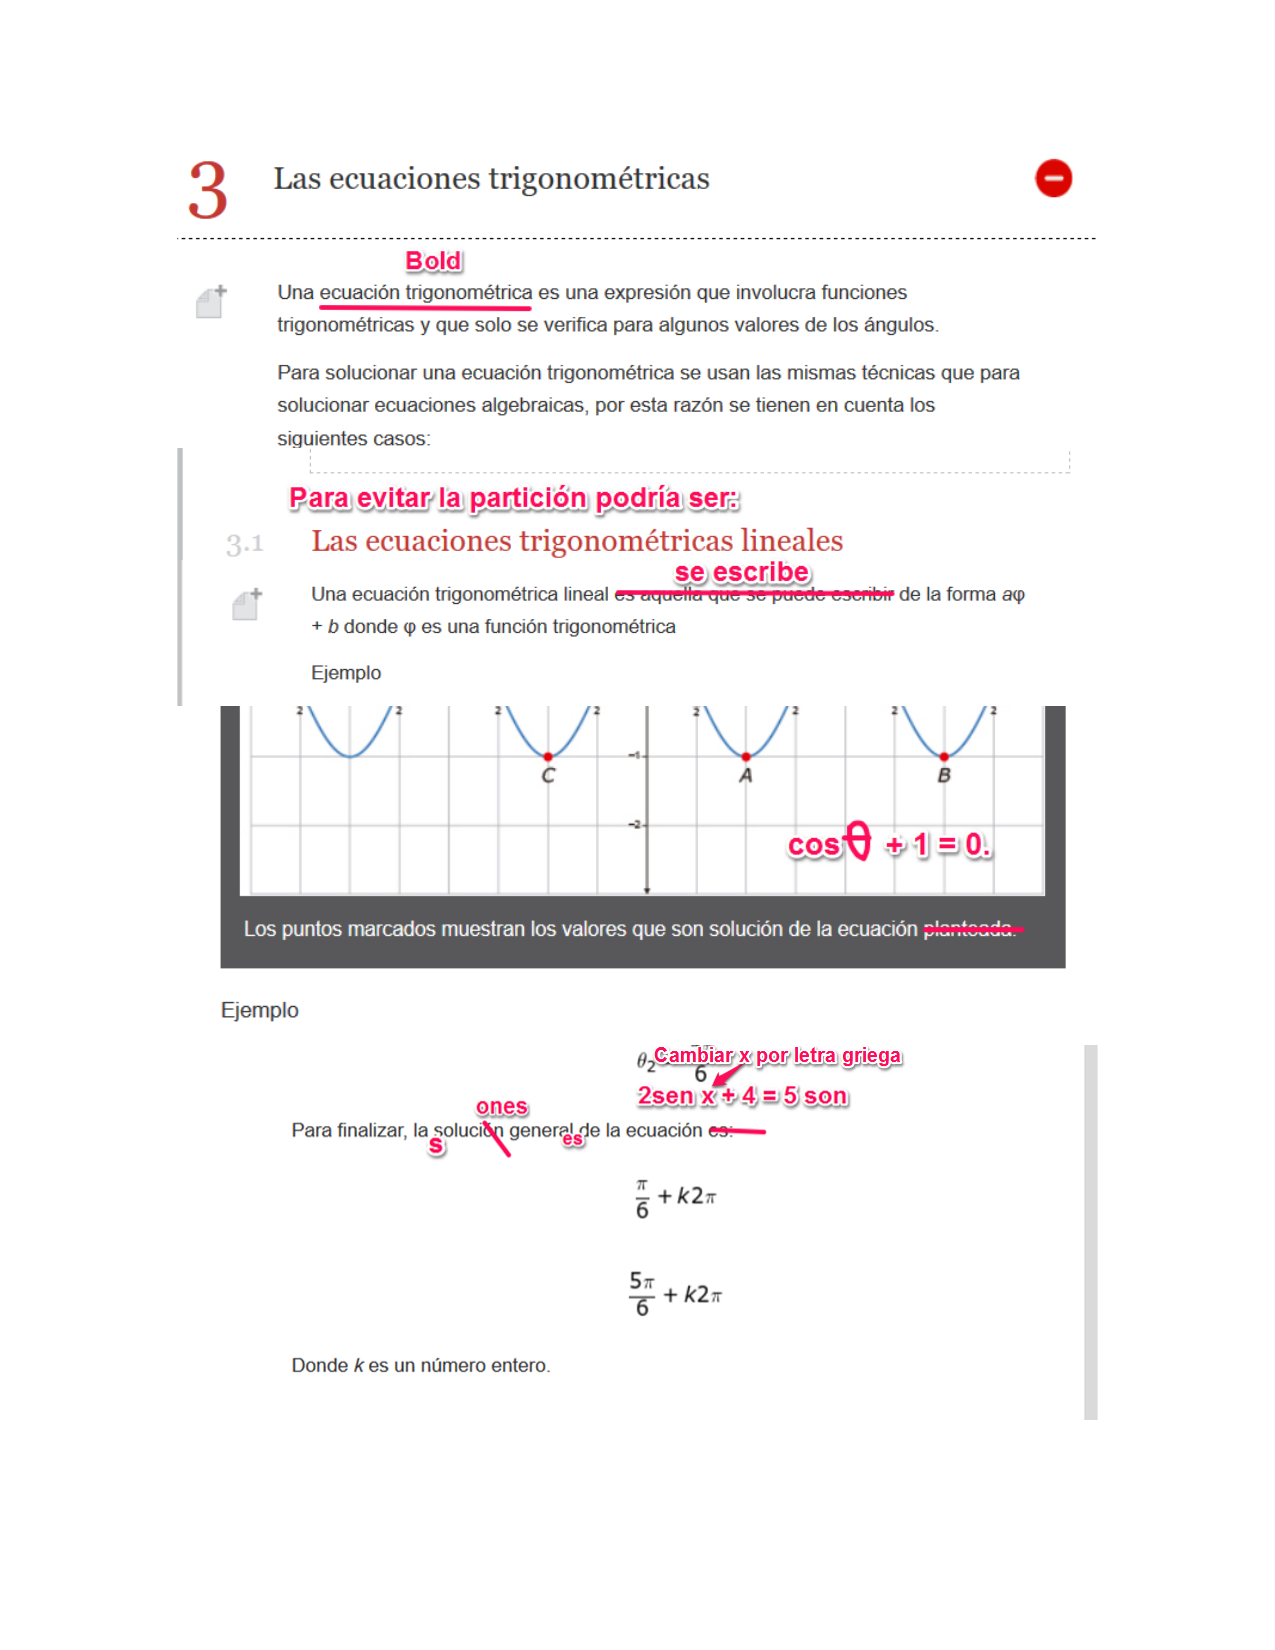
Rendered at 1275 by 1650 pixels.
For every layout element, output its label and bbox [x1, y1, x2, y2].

picture [177, 147, 1098, 1420]
